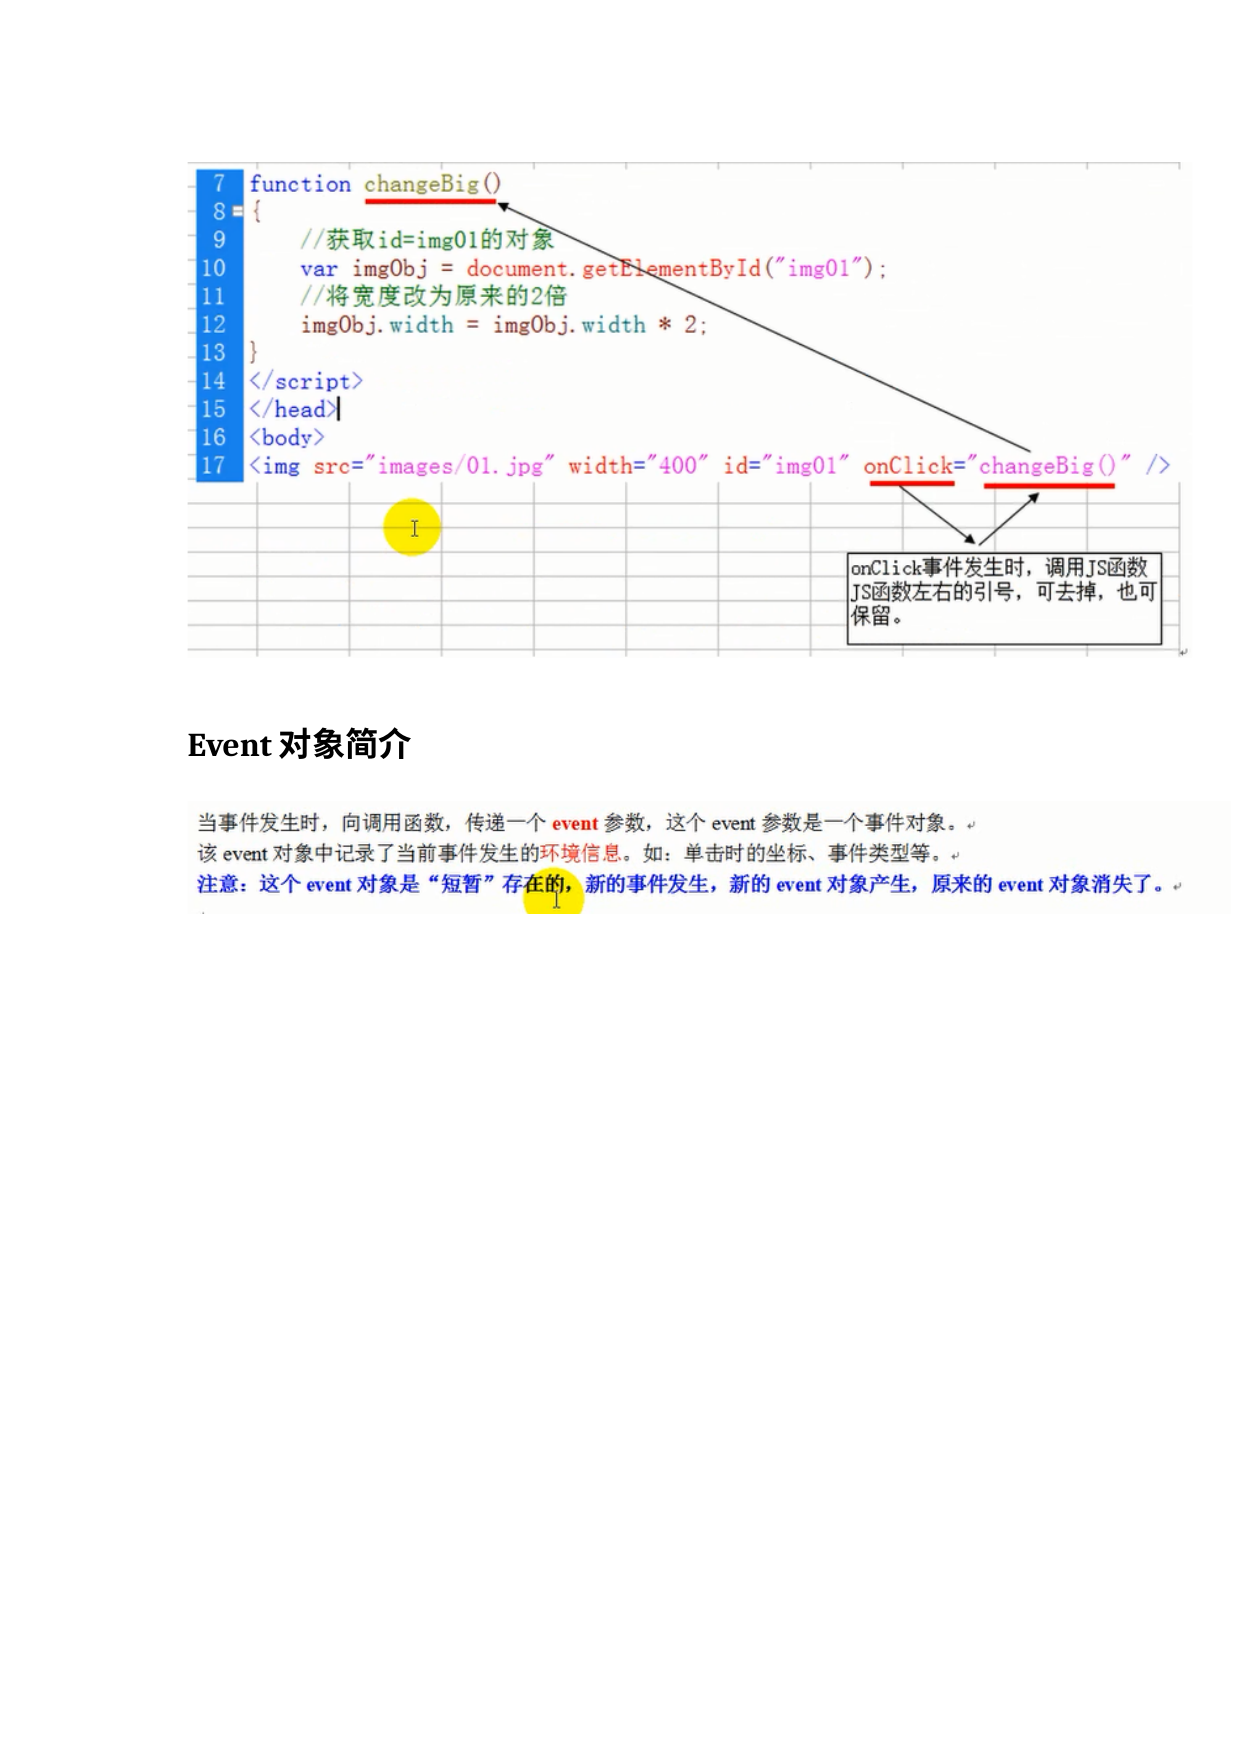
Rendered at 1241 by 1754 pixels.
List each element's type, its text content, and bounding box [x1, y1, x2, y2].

picture [187, 162, 1193, 658]
subtitle Event对象简介 [187, 709, 1053, 774]
picture [187, 801, 1231, 914]
